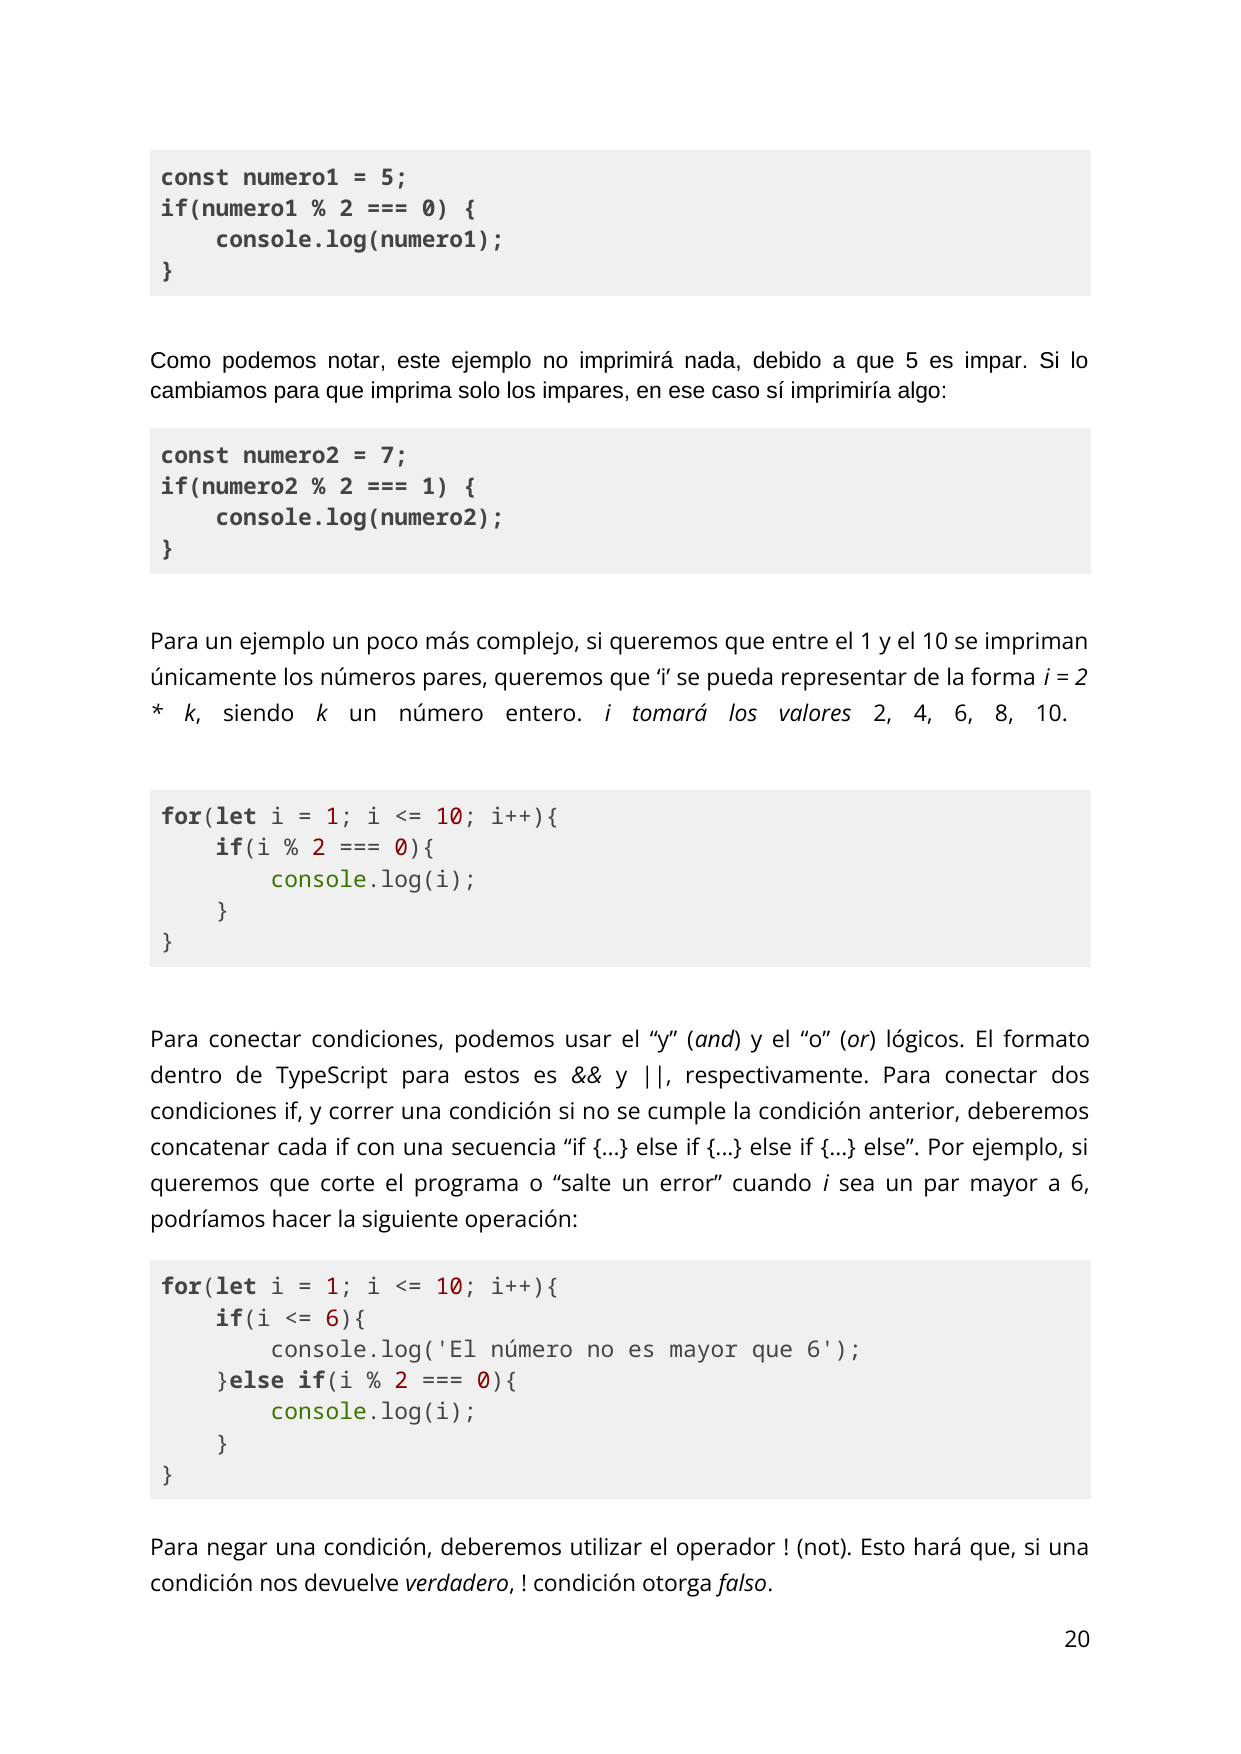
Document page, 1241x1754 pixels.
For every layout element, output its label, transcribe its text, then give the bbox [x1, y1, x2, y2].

text Para conectar condiciones, podemos usar el “y” (and) y el “o” (or) lógicos. El formato dentro de TypeScript para estos es && y ||, respectivamente. Para conectar dos condiciones if, y correr una condición si no se cumple la condición anterior, deberemos concatenar cada if con una secuencia “if {...} else if {...} else if {...} else”. Por ejemplo, si queremos que corte el programa o “salte un error” cuando i sea un par mayor a 6, podríamos hacer la siguiente operación: [150, 1023, 1090, 1234]
text Para un ejemplo un poco más complejo, si queremos que entre el 1 y el 10 se impriman únicamente los números pares, queremos que ‘i’ se pueda representar de la forma i = 2 * k, siendo k un número entero. i tomará los valores 2, 4, 6, 8, 10. [150, 625, 1090, 764]
table_header const numero1 = 5; if(numero1 % 2 === 0) { console.log(numero1); } [150, 150, 1091, 296]
table_header for(let i = 1; i <= 10; i++){ if(i % 2 === 0){ console.log(i); } } [150, 790, 1091, 967]
text Como podemos notar, este ejemplo no imprimirá nada, debido a que 5 es impar. Si lo cambiamos para que imprima solo los impares, en ese caso sí imprimiría algo: [150, 347, 1090, 403]
table_header for(let i = 1; i <= 10; i++){ if(i <= 6){ console.log('El número no es mayor que 6'); }else if(i % 2 === 0){ console.log(i); } } [150, 1260, 1091, 1499]
text Para negar una condición, deberemos utilizar el operador ! (not). Esto hará que, si una condición nos devuelve verdadero, ! condición otorga falso. [150, 1531, 1090, 1598]
table_header const numero2 = 7; if(numero2 % 2 === 1) { console.log(numero2); } [150, 428, 1091, 574]
